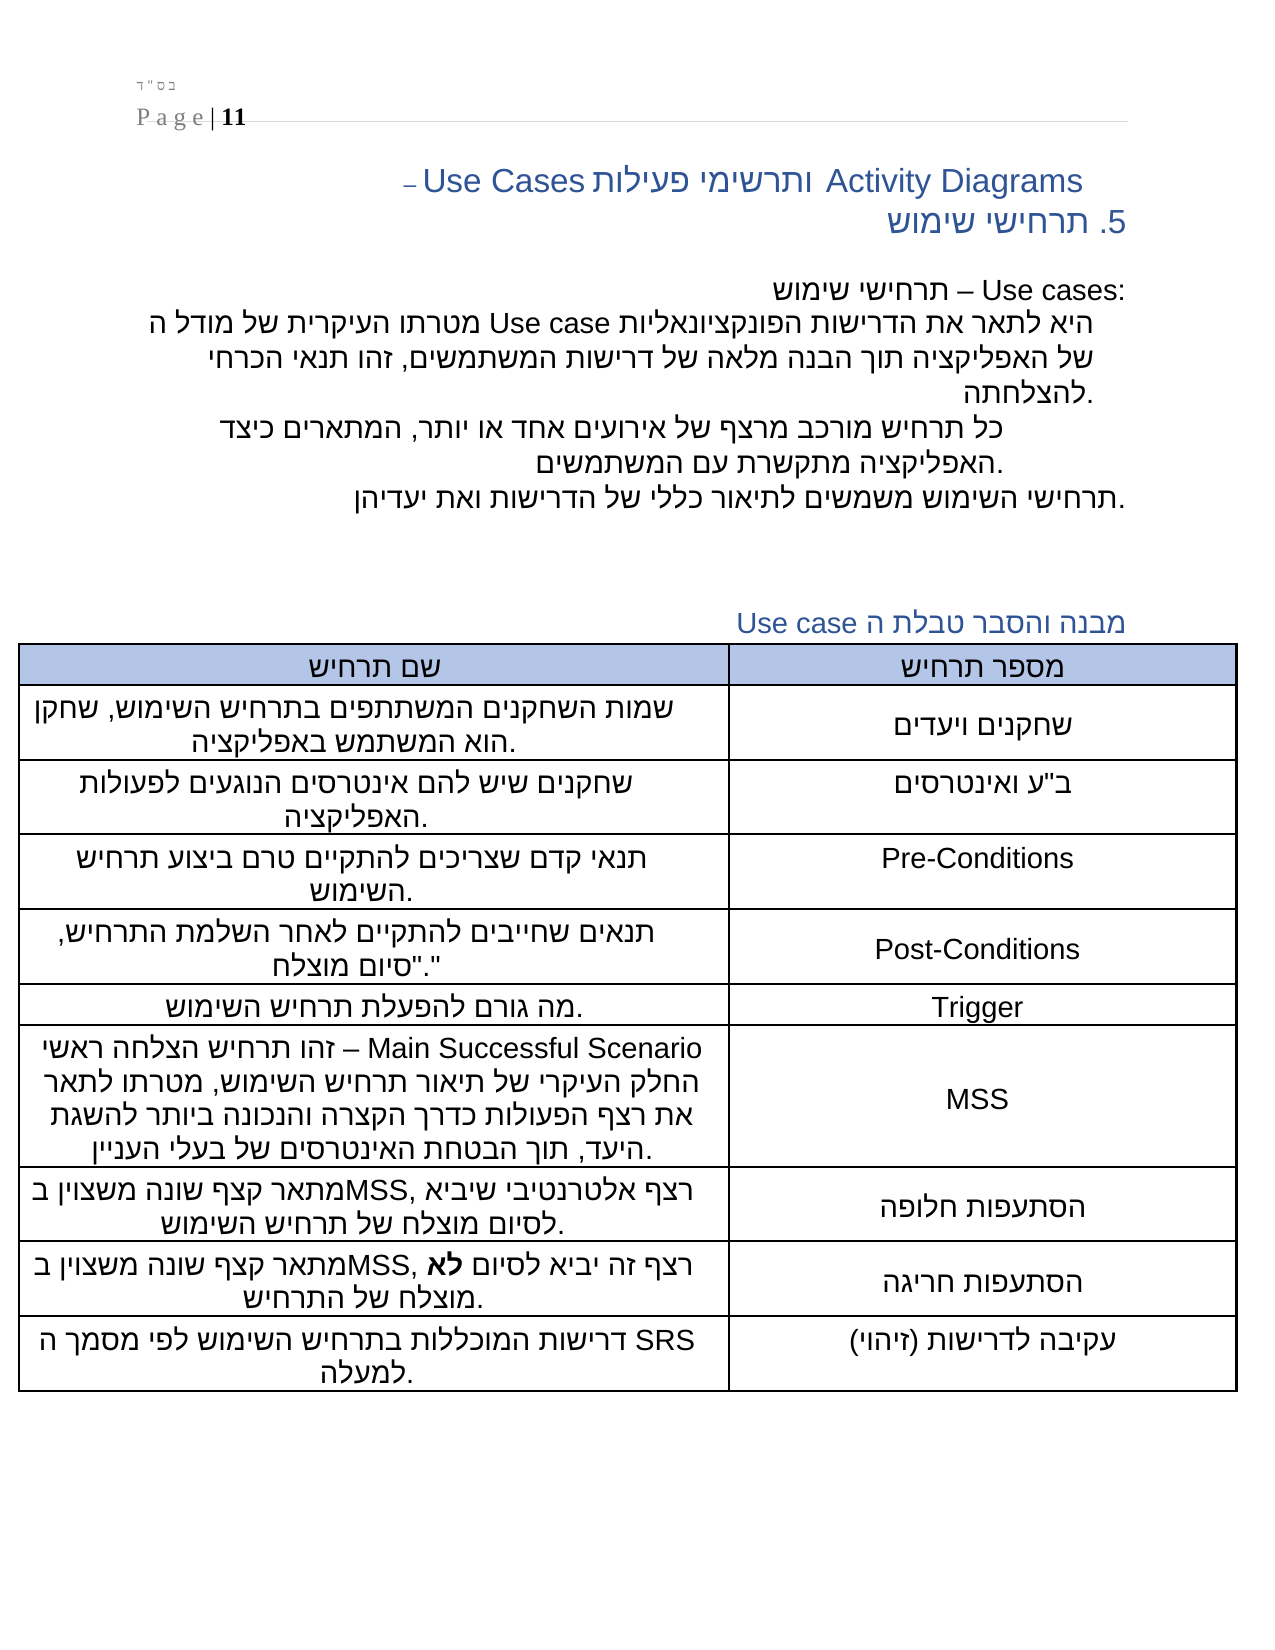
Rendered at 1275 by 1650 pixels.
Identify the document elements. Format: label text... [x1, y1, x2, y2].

table_cell Post-Conditions [730, 910, 1235, 983]
table_cell הסתעפות חריגה [730, 1242, 1235, 1315]
table_cell תנאים שחייבים להתקיים לאחר השלמת התרחיש, "סיום מוצלח." [20, 910, 728, 983]
table_cell הסתעפות חלופה [730, 1168, 1235, 1240]
text מטרתו העיקרית של מודל ה Use case היא לתאר את הדרישות הפונקציונאליות של האפליקציה תוך הבנה מלאה של דרישות המשתמשים, זהו תנאי הכרחי להצלחתה. [130, 307, 1094, 410]
table_cell מה גורם להפעלת תרחיש השימוש. [20, 985, 728, 1024]
subtitle מבנה והסבר טבלת ה Use case [130, 607, 1126, 640]
table_cell שחקנים שיש להם אינטרסים הנוגעים לפעולות האפליקציה. [20, 761, 728, 833]
table_cell Trigger [730, 985, 1235, 1024]
text תרחישי שימוש – Use cases: [129, 273, 1126, 306]
table_cell מתאר קצף שונה משצוין בMSS, רצף זה יביא לסיום לא מוצלח של התרחיש. [20, 1242, 728, 1315]
table_header שם תרחיש [20, 645, 728, 684]
table_cell זהו תרחיש הצלחה ראשי – Main Successful Scenario החלק העיקרי של תיאור תרחיש השימוש, מטרתו לתאר את רצף הפעולות כדרך הקצרה והנכונה ביותר להשגת היעד, תוך הבטחת האינטרסים של בעלי העניין. [20, 1026, 728, 1166]
table_cell שמות השחקנים המשתתפים בתרחיש השימוש, שחקן הוא המשתמש באפליקציה. [20, 686, 728, 758]
subtitle 5. תרחישי שימוש [130, 202, 1127, 241]
table_cell עקיבה לדרישות (זיהוי) [730, 1317, 1235, 1389]
table_cell מתאר קצף שונה משצוין בMSS, רצף אלטרנטיבי שיביא לסיום מוצלח של תרחיש השימוש. [20, 1168, 728, 1240]
table_cell ב"ע ואינטרסים [730, 761, 1235, 833]
table_cell Pre-Conditions [730, 835, 1235, 908]
subtitle Activity Diagrams ותרשימי פעילות Use Cases – [130, 161, 1090, 199]
text תרחישי השימוש משמשים לתיאור כללי של הדרישות ואת יעדיהן. [129, 482, 1126, 515]
table_cell שחקנים ויעדים [730, 686, 1235, 758]
table_cell MSS [730, 1026, 1235, 1166]
table_cell דרישות המוכללות בתרחיש השימוש לפי מסמך ה SRS למעלה. [20, 1317, 728, 1389]
table_header מספר תרחיש [730, 645, 1235, 684]
table_cell תנאי קדם שצריכים להתקיים טרם ביצוע תרחיש השימוש. [20, 835, 728, 908]
text כל תרחיש מורכב מרצף של אירועים אחד או יותר, המתארים כיצד האפליקציה מתקשרת עם המשתמשים. [130, 411, 1004, 480]
